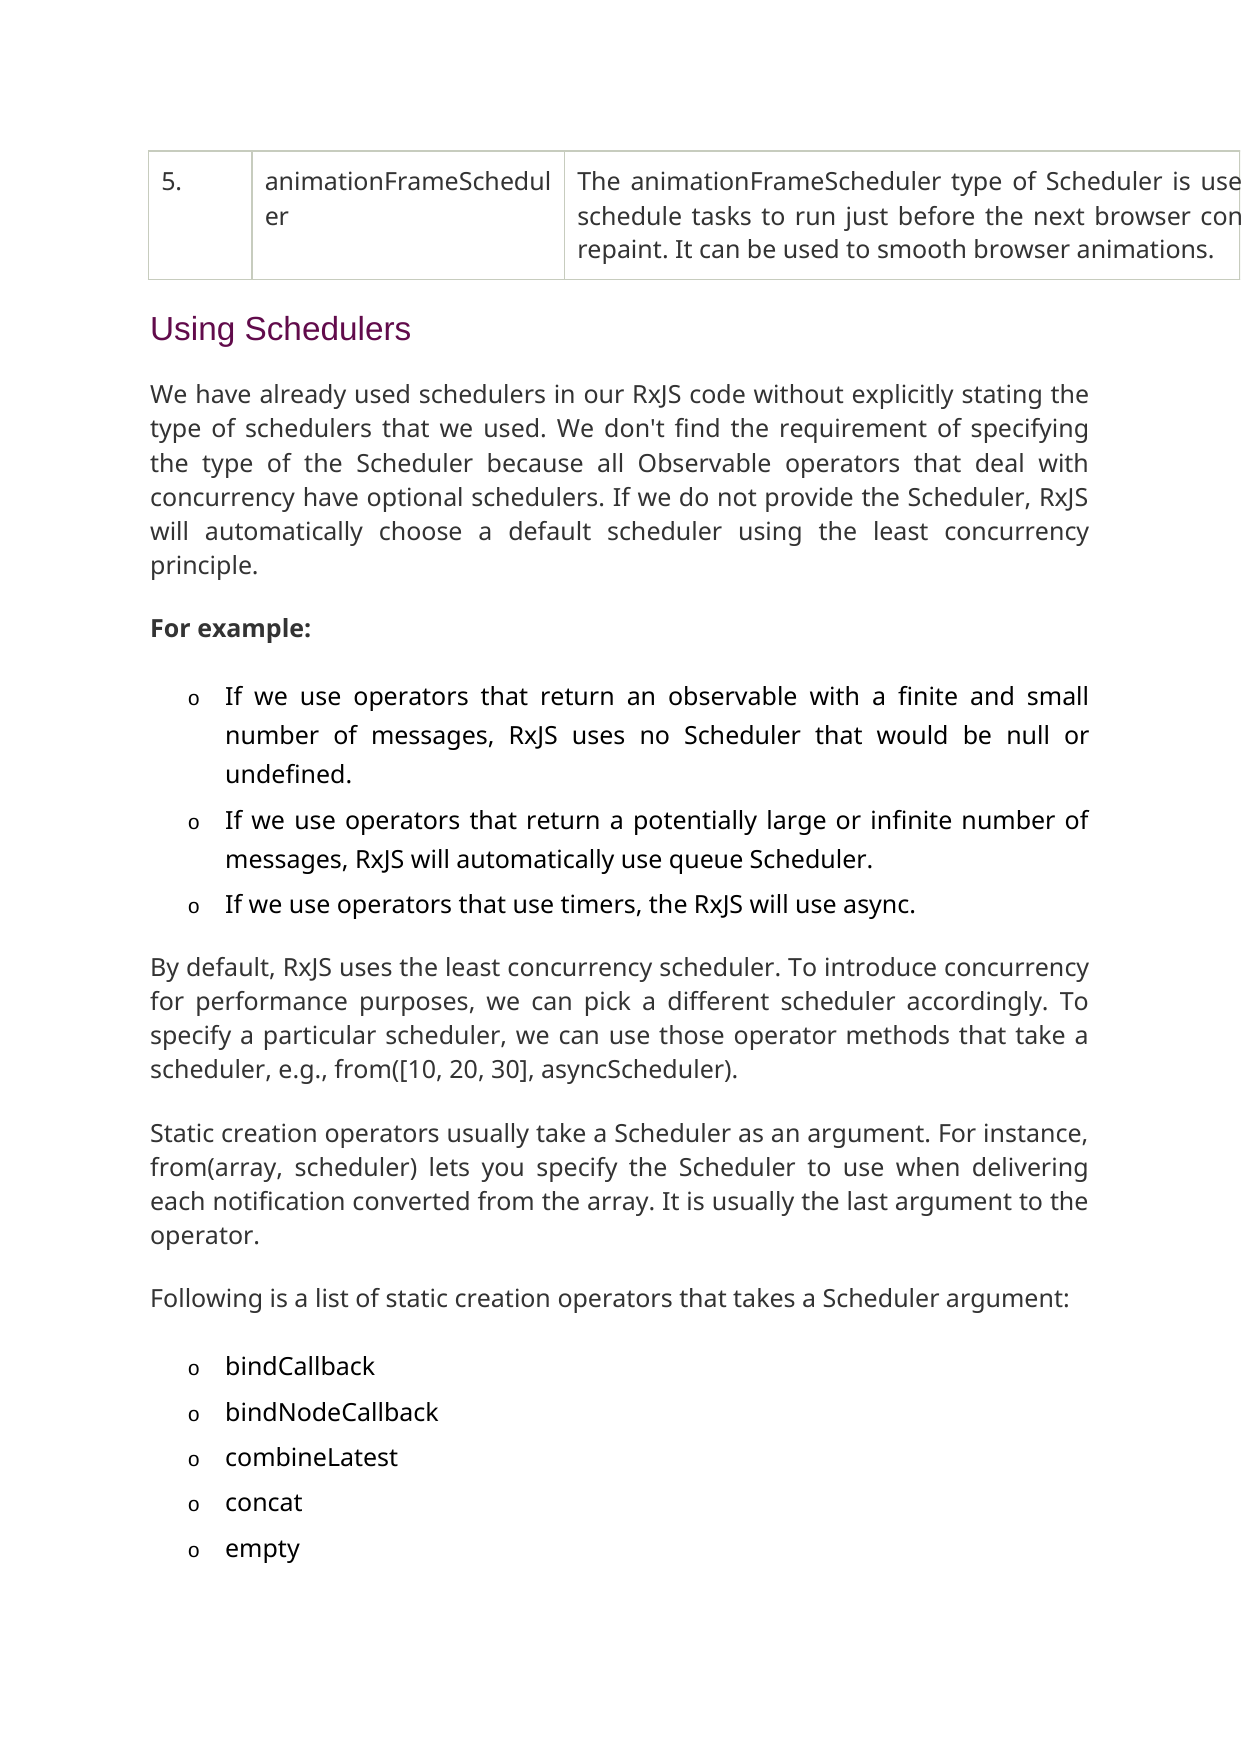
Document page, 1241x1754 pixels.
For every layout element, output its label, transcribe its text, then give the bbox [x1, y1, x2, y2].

text By default, RxJS uses the least concurrency scheduler. To introduce concurrency for performance purposes, we can pick a different scheduler accordingly. To specify a particular scheduler, we can use those operator methods that take a scheduler, e.g., from([10, 20, 30], asyncScheduler). [150, 950, 1090, 1086]
text Static creation operators usually take a Scheduler as an argument. For instance, from(array, scheduler) lets you specify the Scheduler to use when delivering each notification converted from the array. It is usually the last argument to the operator. [150, 1115, 1090, 1252]
text Following is a list of static creation operators that takes a Scheduler argument: [150, 1281, 1090, 1315]
text Using Schedulers [150, 309, 1090, 348]
table_cell 5. [149, 152, 251, 279]
text For example: [150, 611, 1090, 645]
list If we use operators that return an observable with a finite and small number of messages, RxJS uses no Scheduler that would be null or undefined. [187, 674, 1090, 791]
table_cell animationFrameScheduler [253, 152, 564, 279]
table_cell The animationFrameScheduler type of Scheduler is used to schedule tasks to run just before the next browser content repaint. It can be used to smooth browser animations. [565, 152, 1239, 279]
list If we use operators that return a potentially large or infinite number of messages, RxJS will automatically use queue Scheduler. [187, 797, 1090, 875]
list concat [187, 1480, 1090, 1519]
text We have already used schedulers in our RxJS code without explicitly stating the type of schedulers that we used. We don't find the requirement of specifying the type of the Scheduler because all Observable operators that deal with concurrency have optional schedulers. If we do not provide the Scheduler, RxJS will automatically choose a default scheduler using the least concurrency principle. [150, 377, 1090, 581]
list bindNodeCallback [187, 1389, 1090, 1428]
list If we use operators that use timers, the RxJS will use async. [187, 882, 1090, 921]
list bindCallback [187, 1344, 1090, 1383]
list combineLatest [187, 1434, 1090, 1474]
list empty [187, 1525, 1090, 1564]
